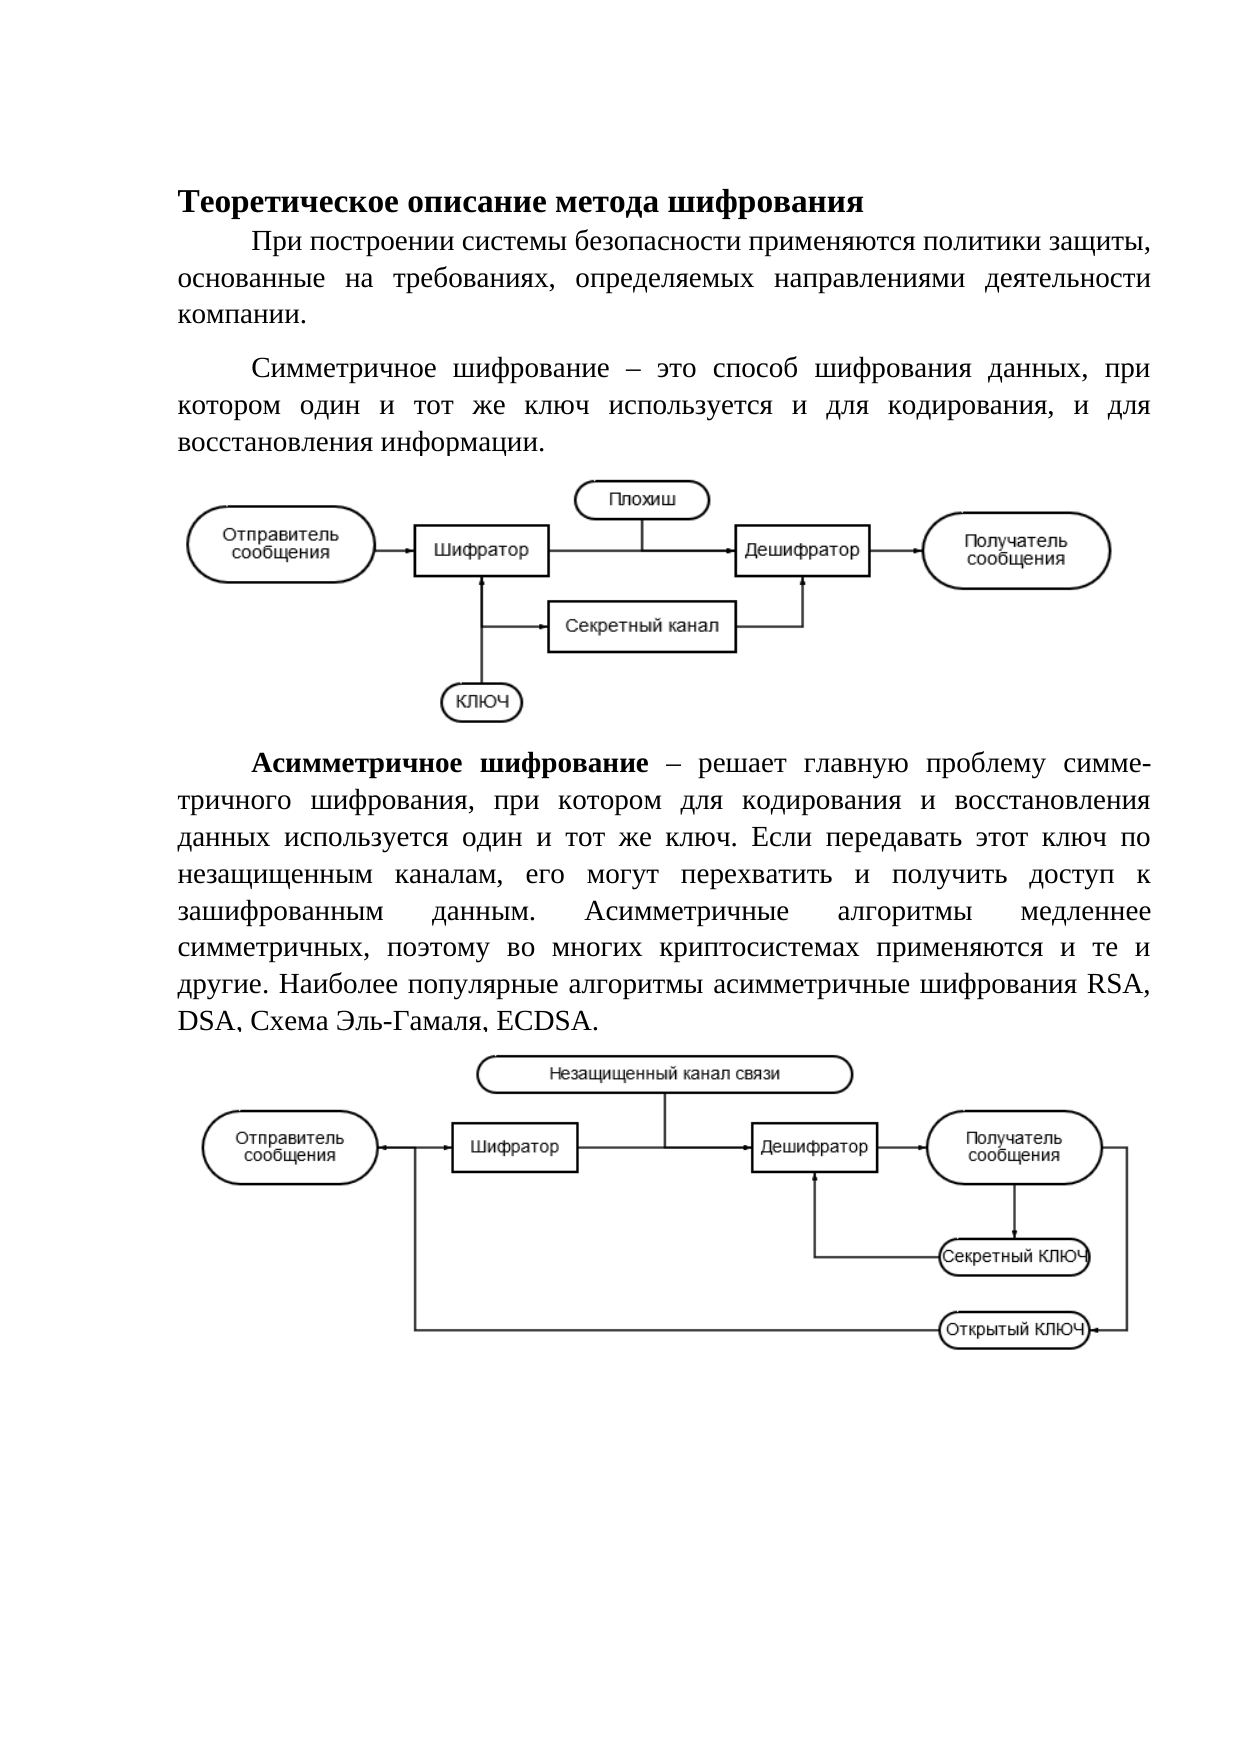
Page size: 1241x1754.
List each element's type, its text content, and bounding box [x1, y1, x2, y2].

picture [178, 1032, 1152, 1373]
text При построении системы безопасности применяются политики защиты, основанные на требованиях, определяемых направлениями деятельности компании. [177, 223, 1152, 330]
text Симметричное шифрование – это способ шифрования данных, при котором один и тот же ключ используется и для кодирования, и для восстановления информации. [177, 350, 1152, 457]
subtitle Теоретическое описание метода шифрования [177, 181, 1152, 219]
picture [162, 456, 1137, 747]
text Aсимметричное шифрование – решает главную проблему симме- тричного шифрования, при котором для кодирования и восстановления данных используется один и тот же ключ. Если передавать этот ключ по незащищенным каналам, его могут перехватить и получить доступ к зашифрованным данным. Асимметричные алгоритмы медленнее симметричных, поэтому во многих криптосистемах применяются и те и другие. Наиболее популярные алгоритмы асимметричные шифрования RSA, DSA, Схема Эль-Гамаля, ECDSA. [177, 745, 1152, 1037]
